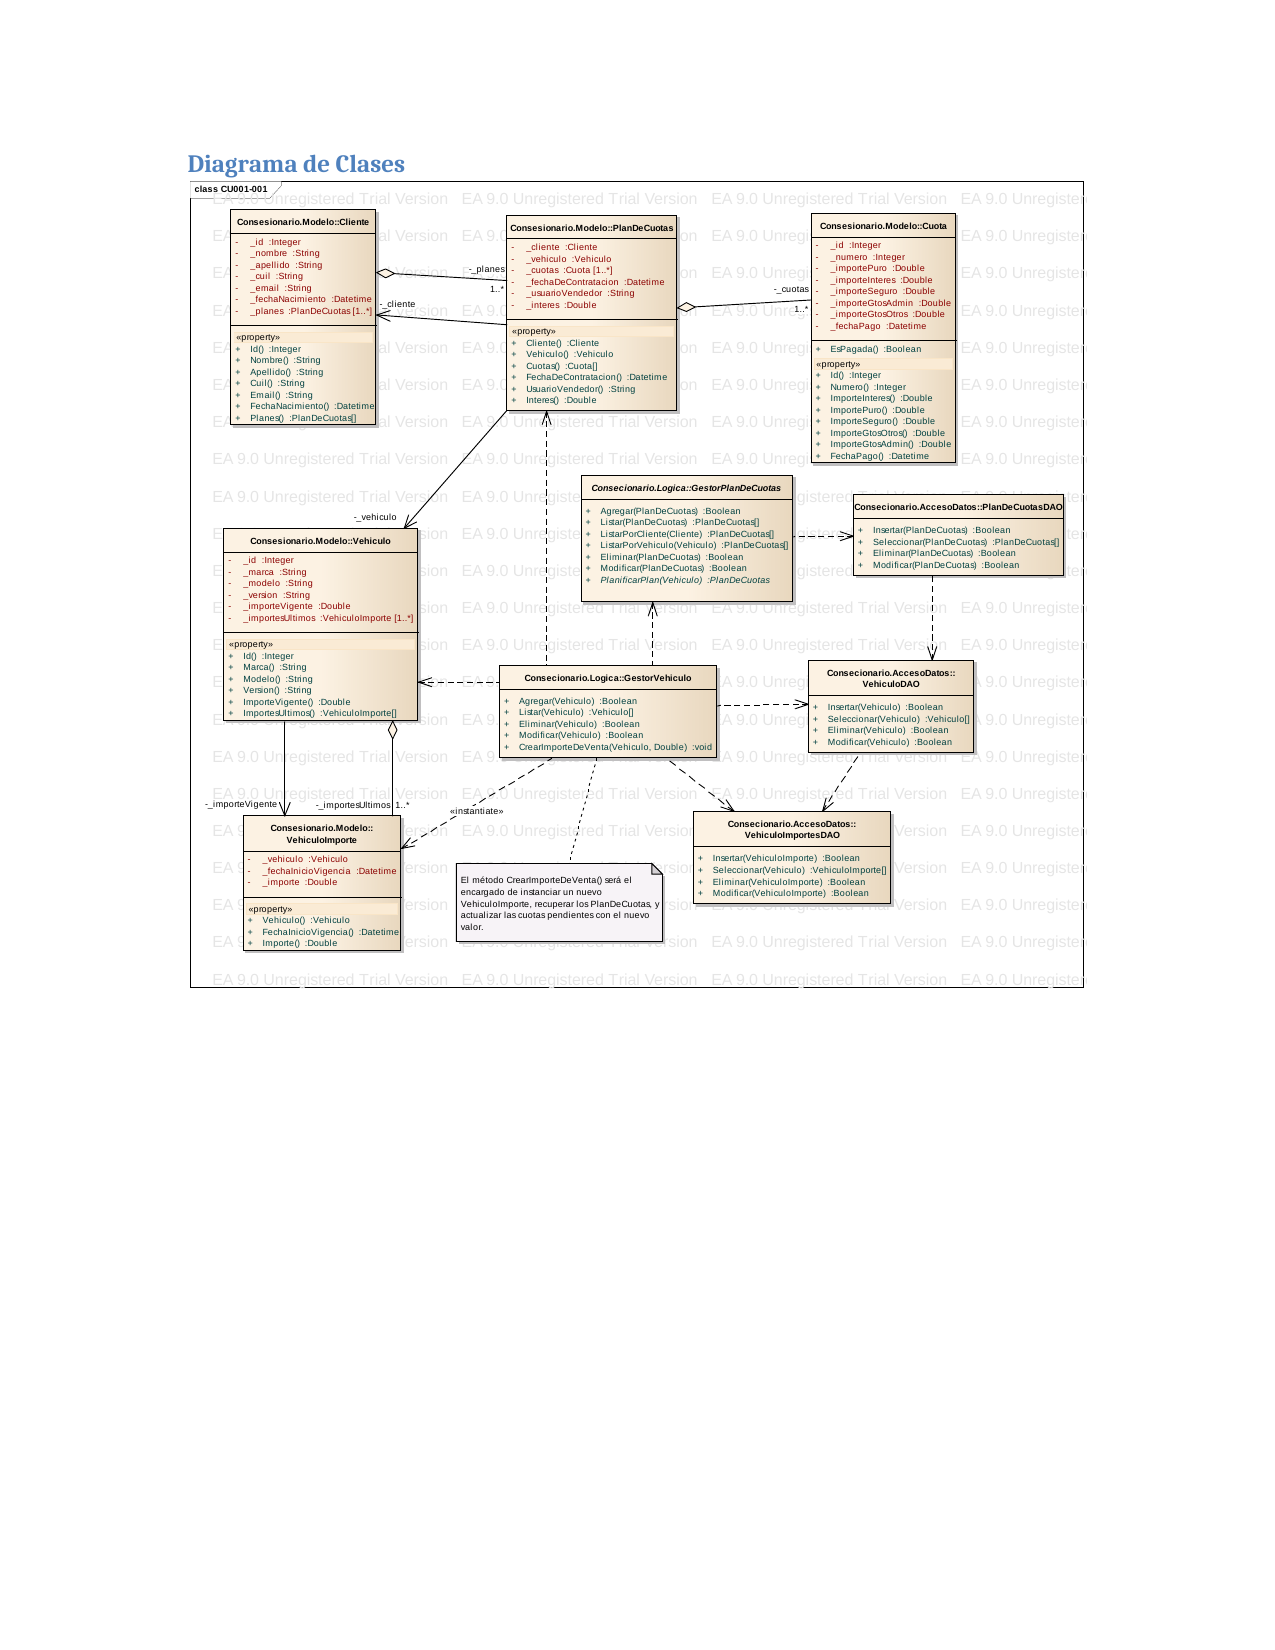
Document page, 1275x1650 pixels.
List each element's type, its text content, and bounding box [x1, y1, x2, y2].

text Diagrama de Clases [187, 150, 1087, 179]
